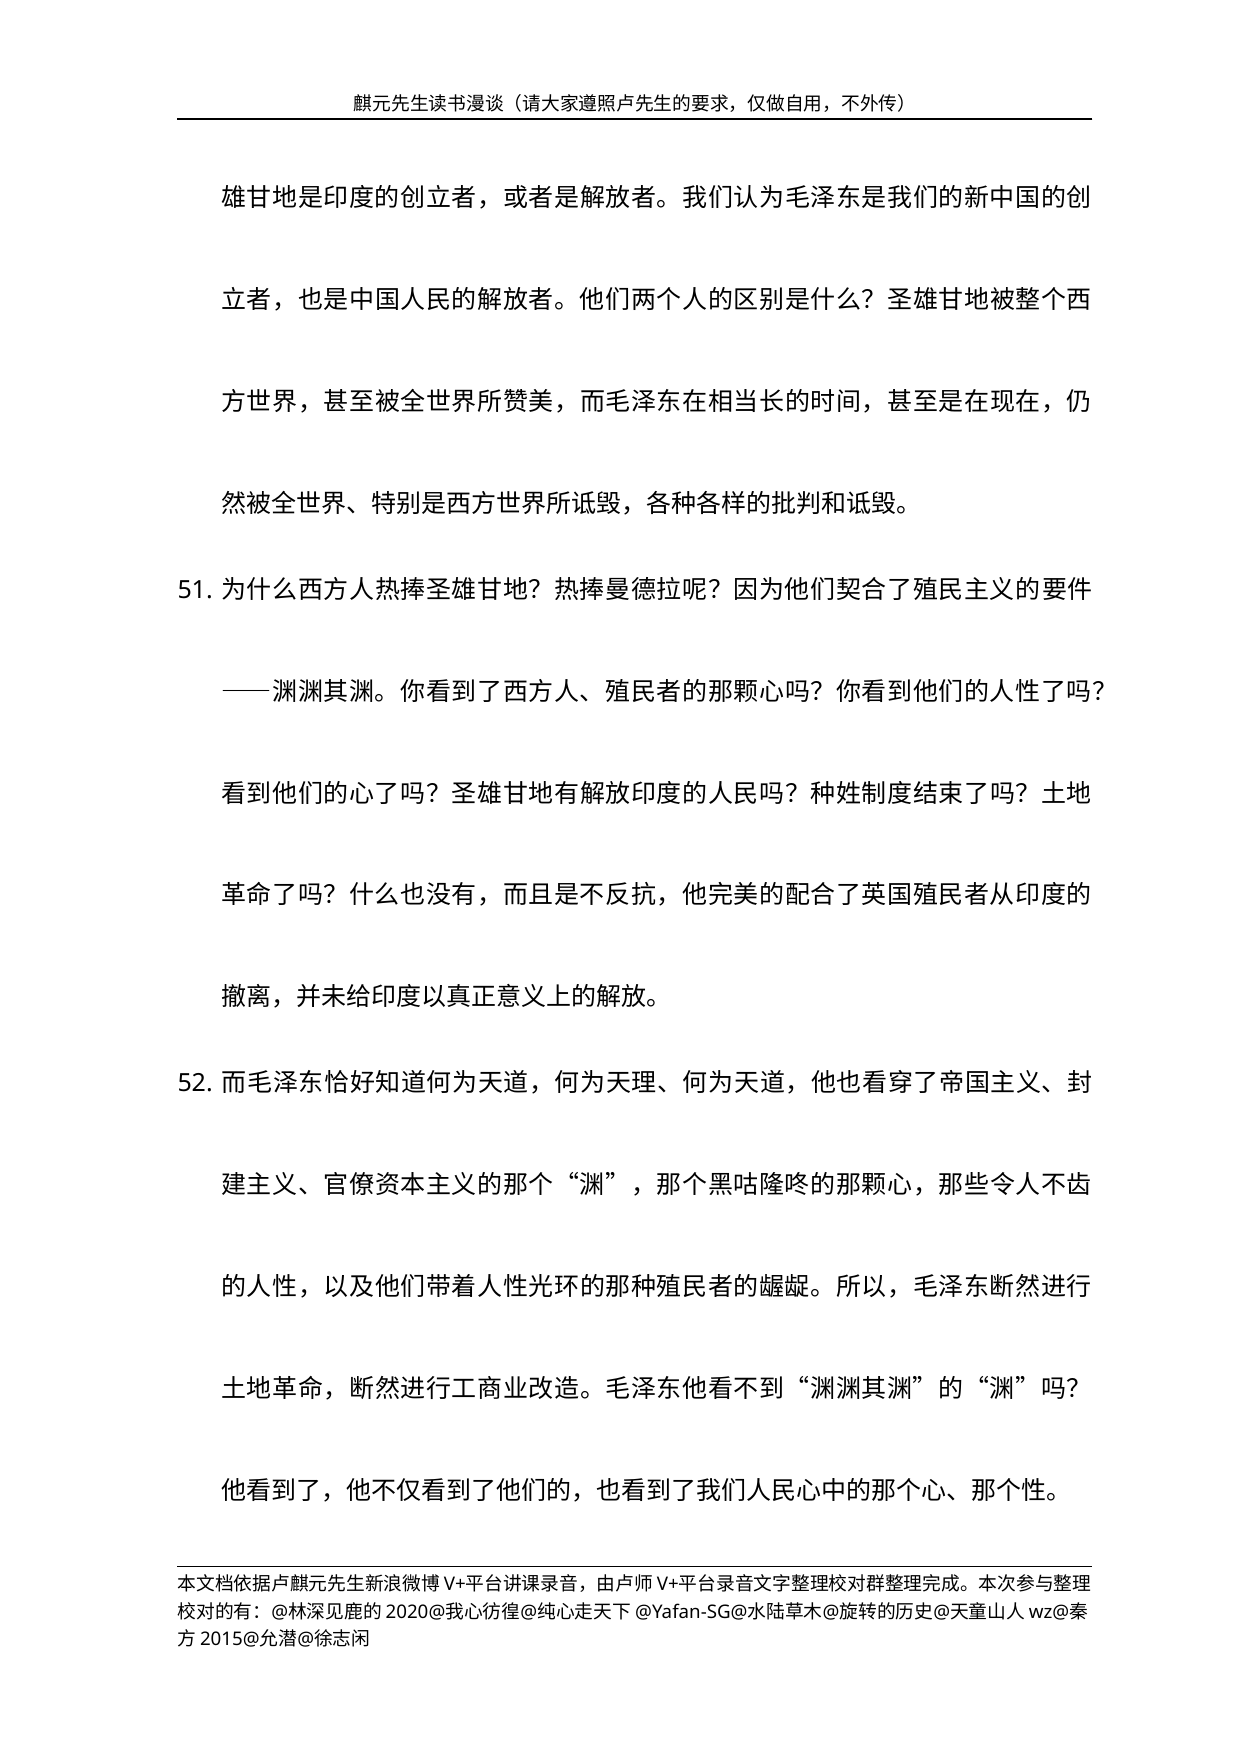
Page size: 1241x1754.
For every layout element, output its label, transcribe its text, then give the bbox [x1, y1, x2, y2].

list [177, 162, 1092, 535]
list ﻿而毛泽东恰好知道何为天道，何为天理、何为天道，他也看穿了帝国主义、封建主义、官僚资本主义的那个“渊”，那个黑咕隆咚的那颗心，那些令人不齿的人性，以及他们带着人性光环的那种殖民者的龌龊。所以，毛泽东断然进行土地革命，断然进行工商业改造。毛泽东他看不到“渊渊其渊”的“渊”吗？他看到了，他不仅看到了他们的，也看到了我们人民心中的那个心、那个性。 [177, 1047, 1092, 1522]
list 为什么西方人热捧圣雄甘地？热捧曼德拉呢？因为他们契合了殖民主义的要件——渊渊其渊。你看到了西方人、殖民者的那颗心吗？你看到他们的人性了吗？看到他们的心了吗？圣雄甘地有解放印度的人民吗？种姓制度结束了吗？土地革命了吗？什么也没有，而且是不反抗，他完美的配合了英国殖民者从印度的撤离，并未给印度以真正意义上的解放。 [177, 553, 1092, 1029]
